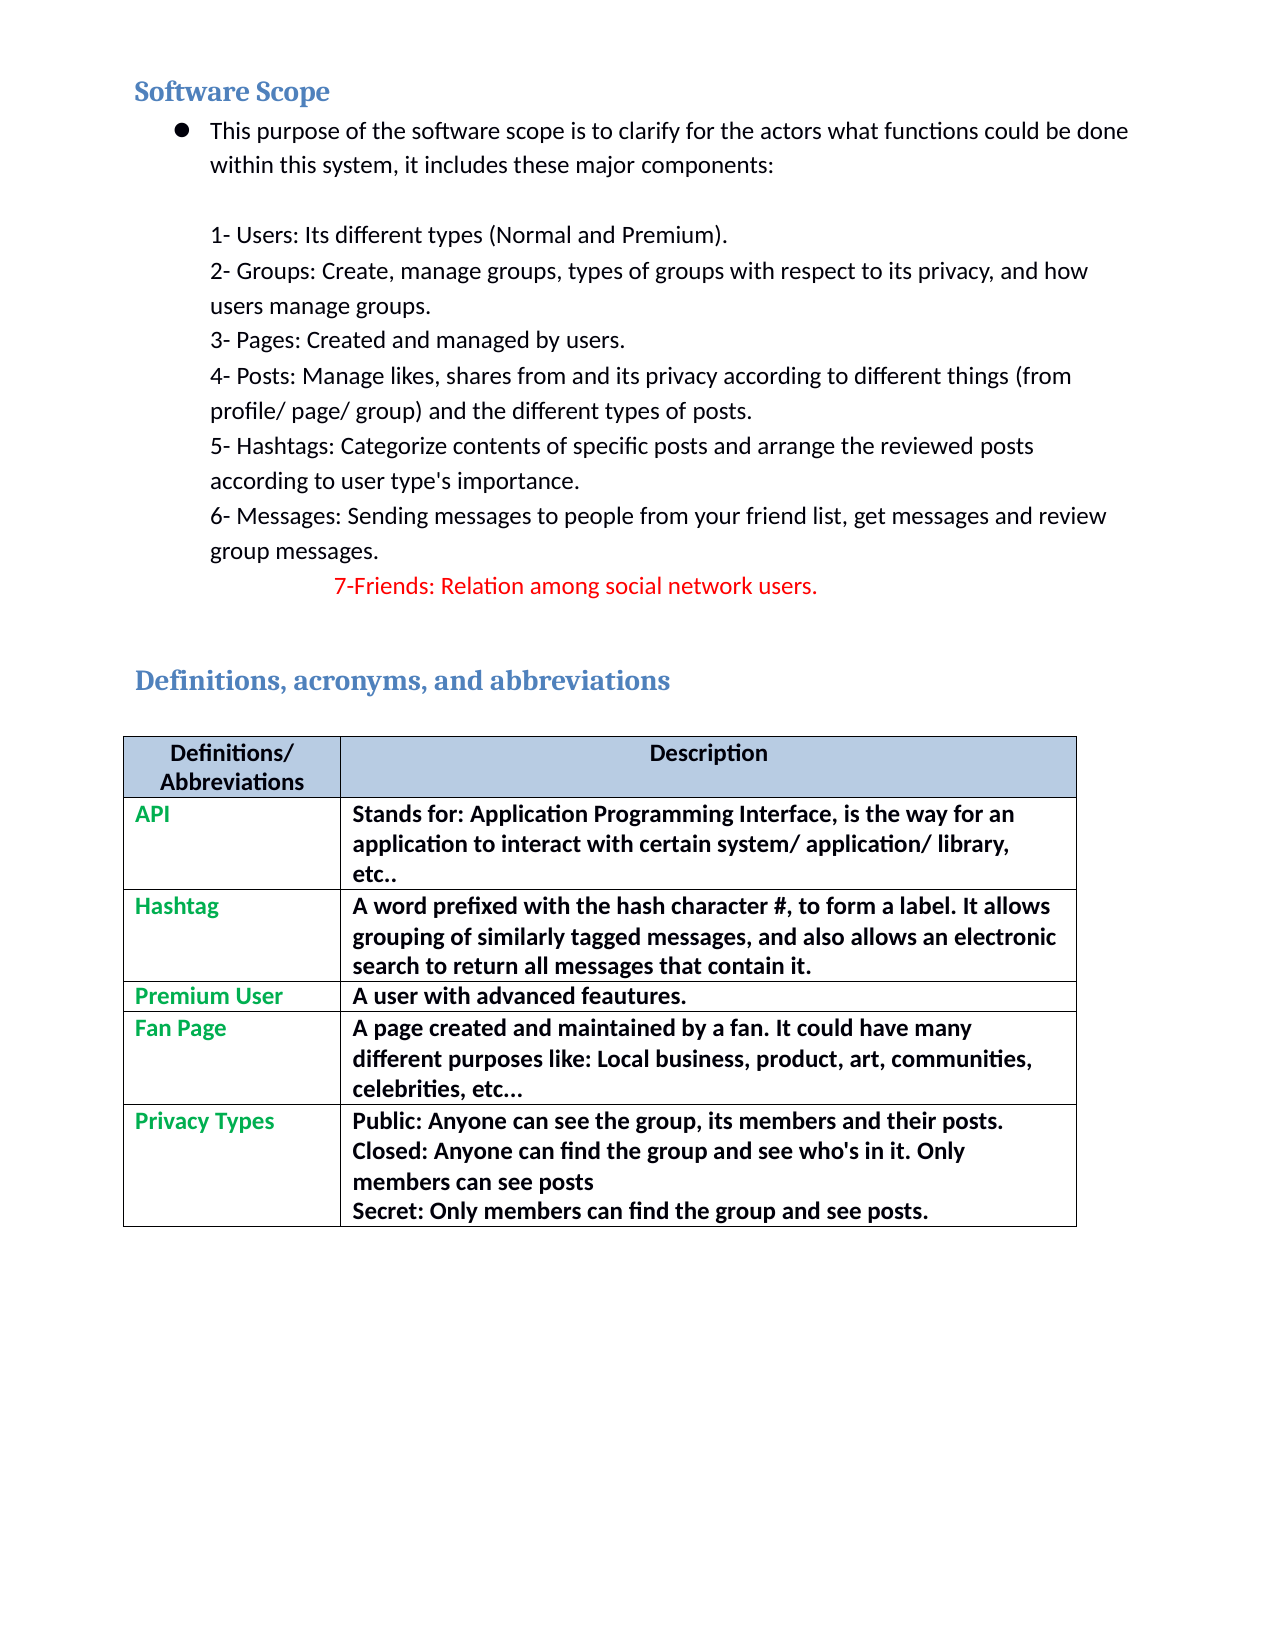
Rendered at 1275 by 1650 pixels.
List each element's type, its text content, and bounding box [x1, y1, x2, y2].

list 7-Friends: Relation among social network users. [334, 570, 1116, 601]
table_cell API [124, 798, 340, 889]
table_header Description [341, 737, 1076, 797]
table_cell A page created and maintained by a fan. It could have many different purposes like: Local business, product, art, communities, celebrities, etc... [341, 1012, 1076, 1104]
list Posts: Manage likes, shares from and its privacy according to different things (from profile/ page/ group) and the different types of posts. [210, 360, 1077, 425]
text Definitions, acronyms, and abbreviations [135, 664, 1164, 698]
table_cell Stands for: Application Programming Interface, is the way for an application to interact with certain system/ application/ library, etc.. [341, 798, 1076, 889]
table_cell Hashtag [124, 890, 340, 981]
list This purpose of the software scope is to clarify for the actors what functions could be done within this system, it includes these major components: [172, 115, 1133, 180]
list Hashtags: Categorize contents of specific posts and arrange the reviewed posts according to user type's importance. [210, 430, 1039, 496]
list Messages: Sending messages to people from your friend list, get messages and review group messages. [210, 500, 1116, 566]
text Software Scope [135, 75, 1164, 108]
list Pages: Created and managed by users. [210, 325, 1164, 355]
list Groups: Create, manage groups, types of groups with respect to its privacy, and how users manage groups. [210, 255, 1094, 320]
table_cell Privacy Types [124, 1105, 340, 1226]
table_header Definitions/ Abbreviations [124, 737, 340, 797]
table_cell A user with advanced feautures. [341, 982, 1076, 1011]
table_cell A word prefixed with the hash character #, to form a label. It allows grouping of similarly tagged messages, and also allows an electronic search to return all messages that contain it. [341, 890, 1076, 981]
table_cell Public: Anyone can see the group, its members and their posts. Closed: Anyone can find the group and see who's in it. Only members can see posts Secret: Only members can find the group and see posts. [341, 1105, 1076, 1226]
table_cell Fan Page [124, 1012, 340, 1104]
list Users: Its different types (Normal and Premium). [210, 219, 1164, 250]
table_cell Premium User [124, 982, 340, 1011]
